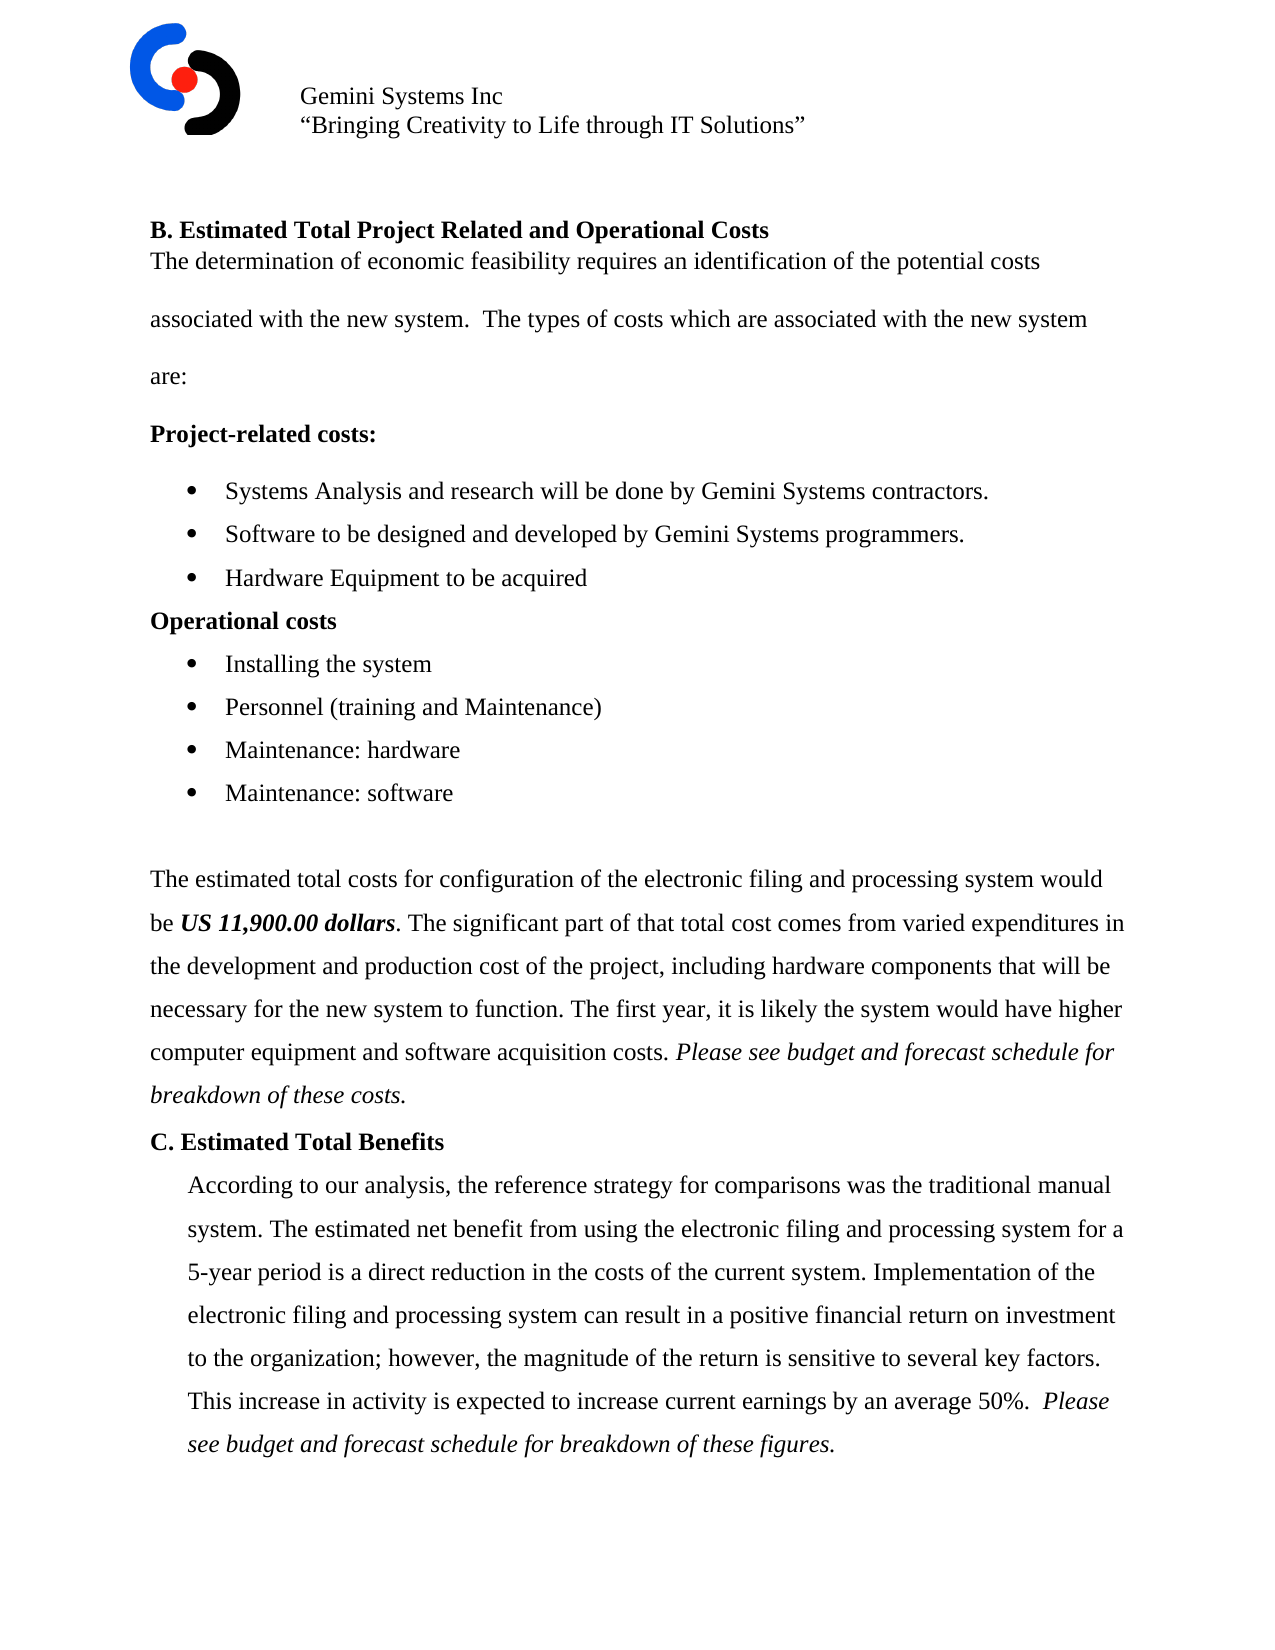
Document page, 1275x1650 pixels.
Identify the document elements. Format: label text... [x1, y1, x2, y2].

text Project-related costs: [150, 419, 1125, 448]
list Maintenance: software [187, 778, 1125, 807]
text According to our analysis, the reference strategy for comparisons was the traditional manual system. The estimated net benefit from using the electronic filing and processing system for a 5-year period is a direct reduction in the costs of the current system. Implementation of the electronic filing and processing system can result in a positive financial return on investment to the organization; however, the magnitude of the return is sensitive to several key factors. This increase in activity is expected to increase current earnings by an average 50%. Please see budget and forecast schedule for breakdown of these figures. [187, 1171, 1125, 1458]
text The determination of economic feasibility requires an identification of the potential costs associated with the new system. The types of costs which are associated with the new system are: [150, 246, 1125, 390]
list Maintenance: hardware [187, 735, 1125, 764]
subtitle B. Estimated Total Project Related and Operational Costs [150, 215, 1125, 244]
list Systems Analysis and research will be done by Gemini Systems contractors. [187, 476, 1125, 505]
text Operational costs [150, 606, 1125, 634]
list Installing the system [187, 649, 1125, 678]
list Software to be designed and developed by Gemini Systems programmers. [187, 519, 1125, 548]
text The estimated total costs for configuration of the electronic filing and processing system would be US 11,900.00 dollars. The significant part of that total cost comes from varied expenditures in the development and production cost of the project, including hardware components that will be necessary for the new system to function. The first year, it is likely the system would have higher computer equipment and software acquisition costs. Please see budget and forecast schedule for breakdown of these costs. [150, 864, 1125, 1109]
list Hardware Equipment to be acquired [187, 563, 1125, 591]
picture [126, 22, 242, 135]
list Personnel (training and Maintenance) [187, 692, 1125, 721]
subtitle C. Estimated Total Benefits [150, 1127, 1125, 1156]
